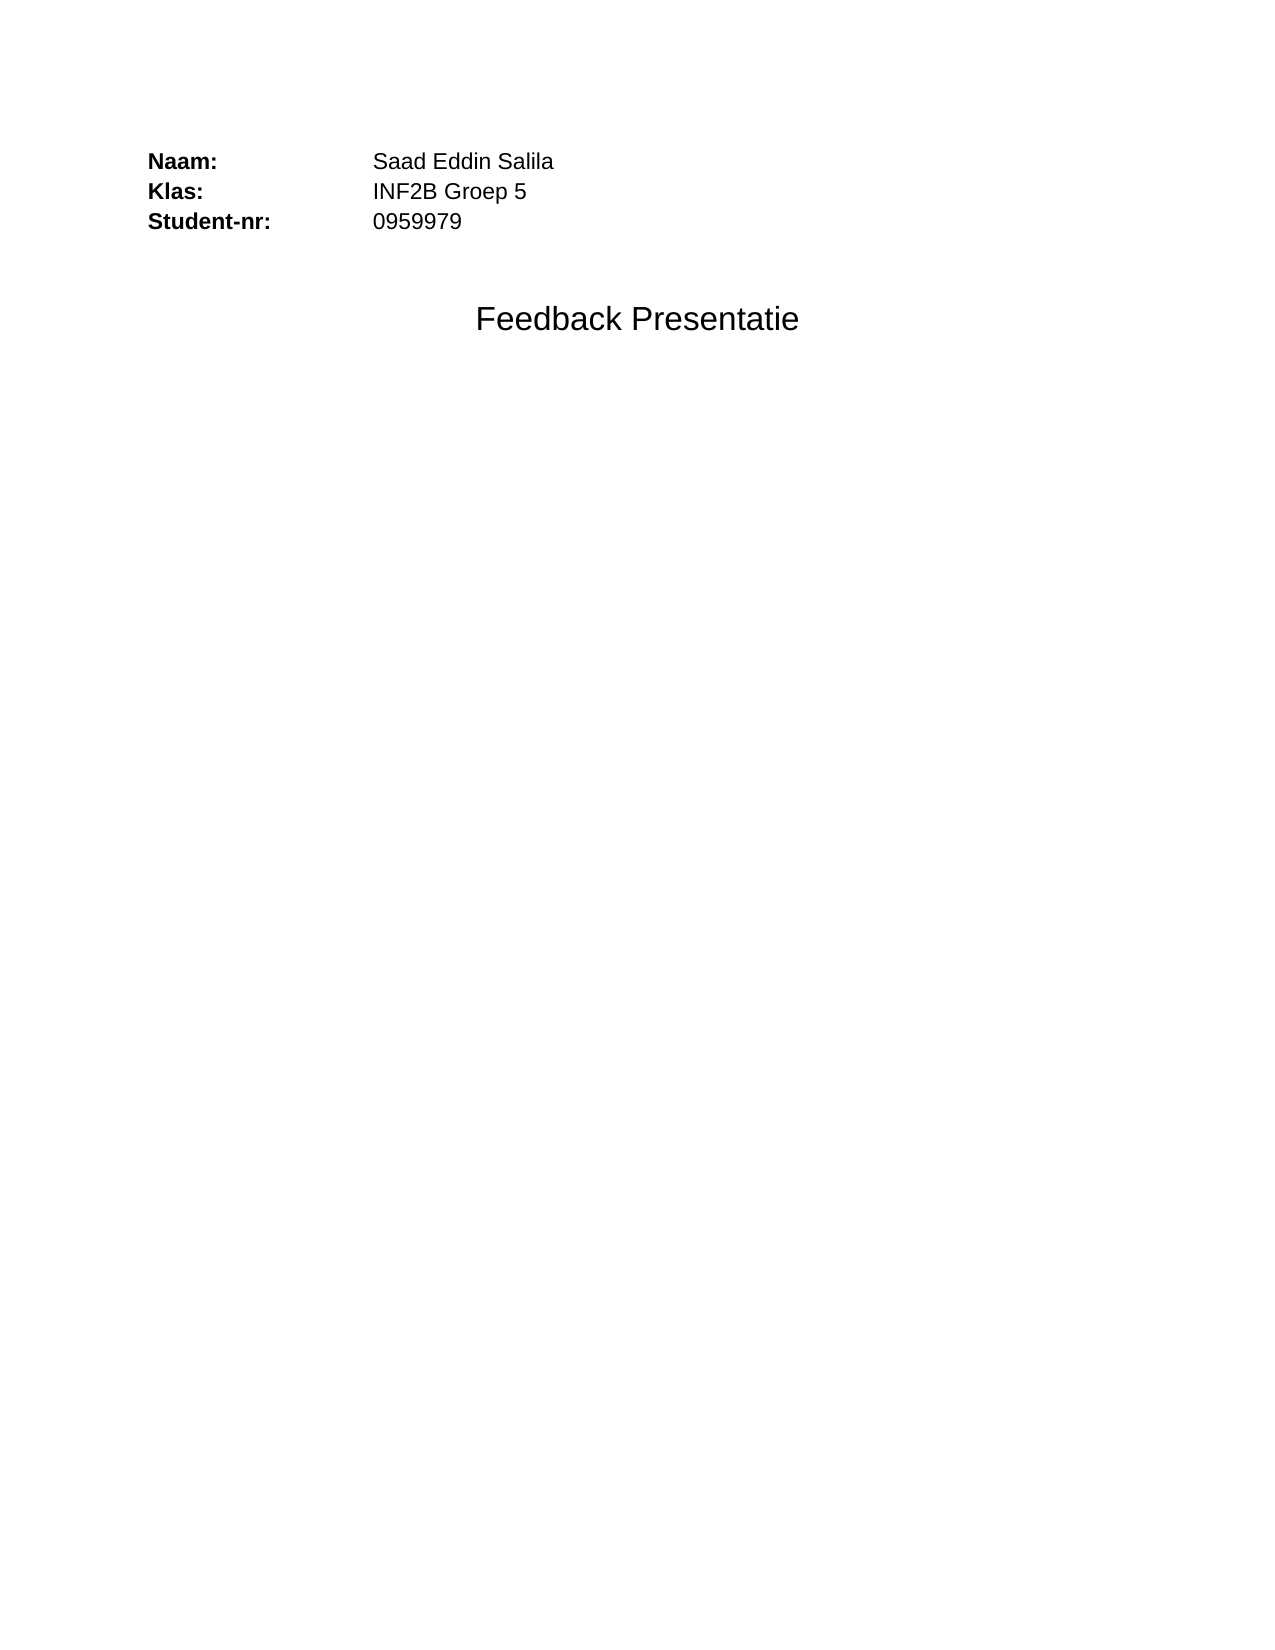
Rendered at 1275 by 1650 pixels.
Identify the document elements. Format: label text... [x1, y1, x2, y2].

text Feedback Presentatie [148, 299, 1127, 337]
text Student-nr: 0959979 [148, 208, 1127, 234]
text Klas: INF2B Groep 5 [148, 178, 1127, 204]
text Naam: Saad Eddin Salila [148, 148, 1127, 174]
